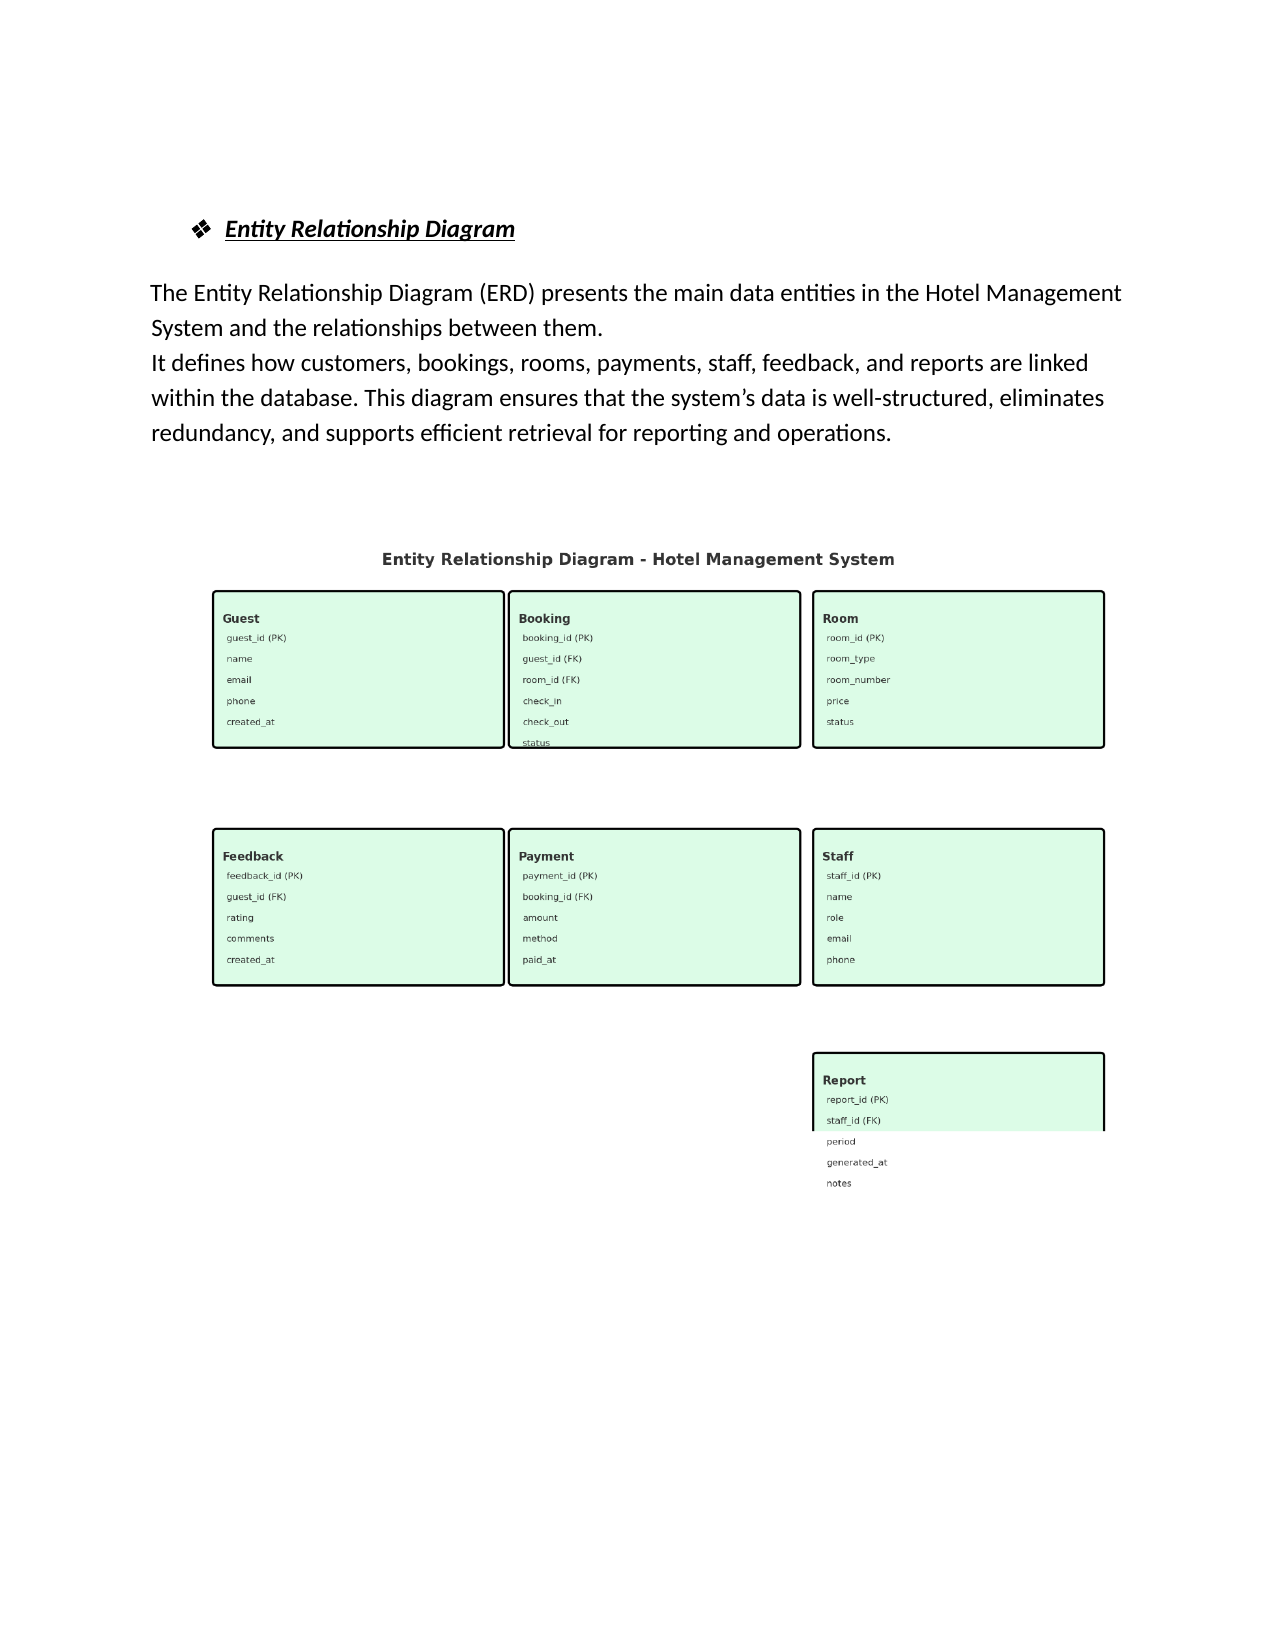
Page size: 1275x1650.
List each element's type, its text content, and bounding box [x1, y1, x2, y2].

list Entity Relationship Diagram [187, 213, 1125, 244]
picture [150, 544, 1125, 1196]
text The Entity Relationship Diagram (ERD) presents the main data entities in the Hotel Management System and the relationships between them. It defines how customers, bookings, rooms, payments, staff, feedback, and reports are linked within the database. This diagram ensures that the system’s data is well-structured, eliminates redundancy, and supports efficient retrieval for reporting and operations. [150, 277, 1125, 448]
